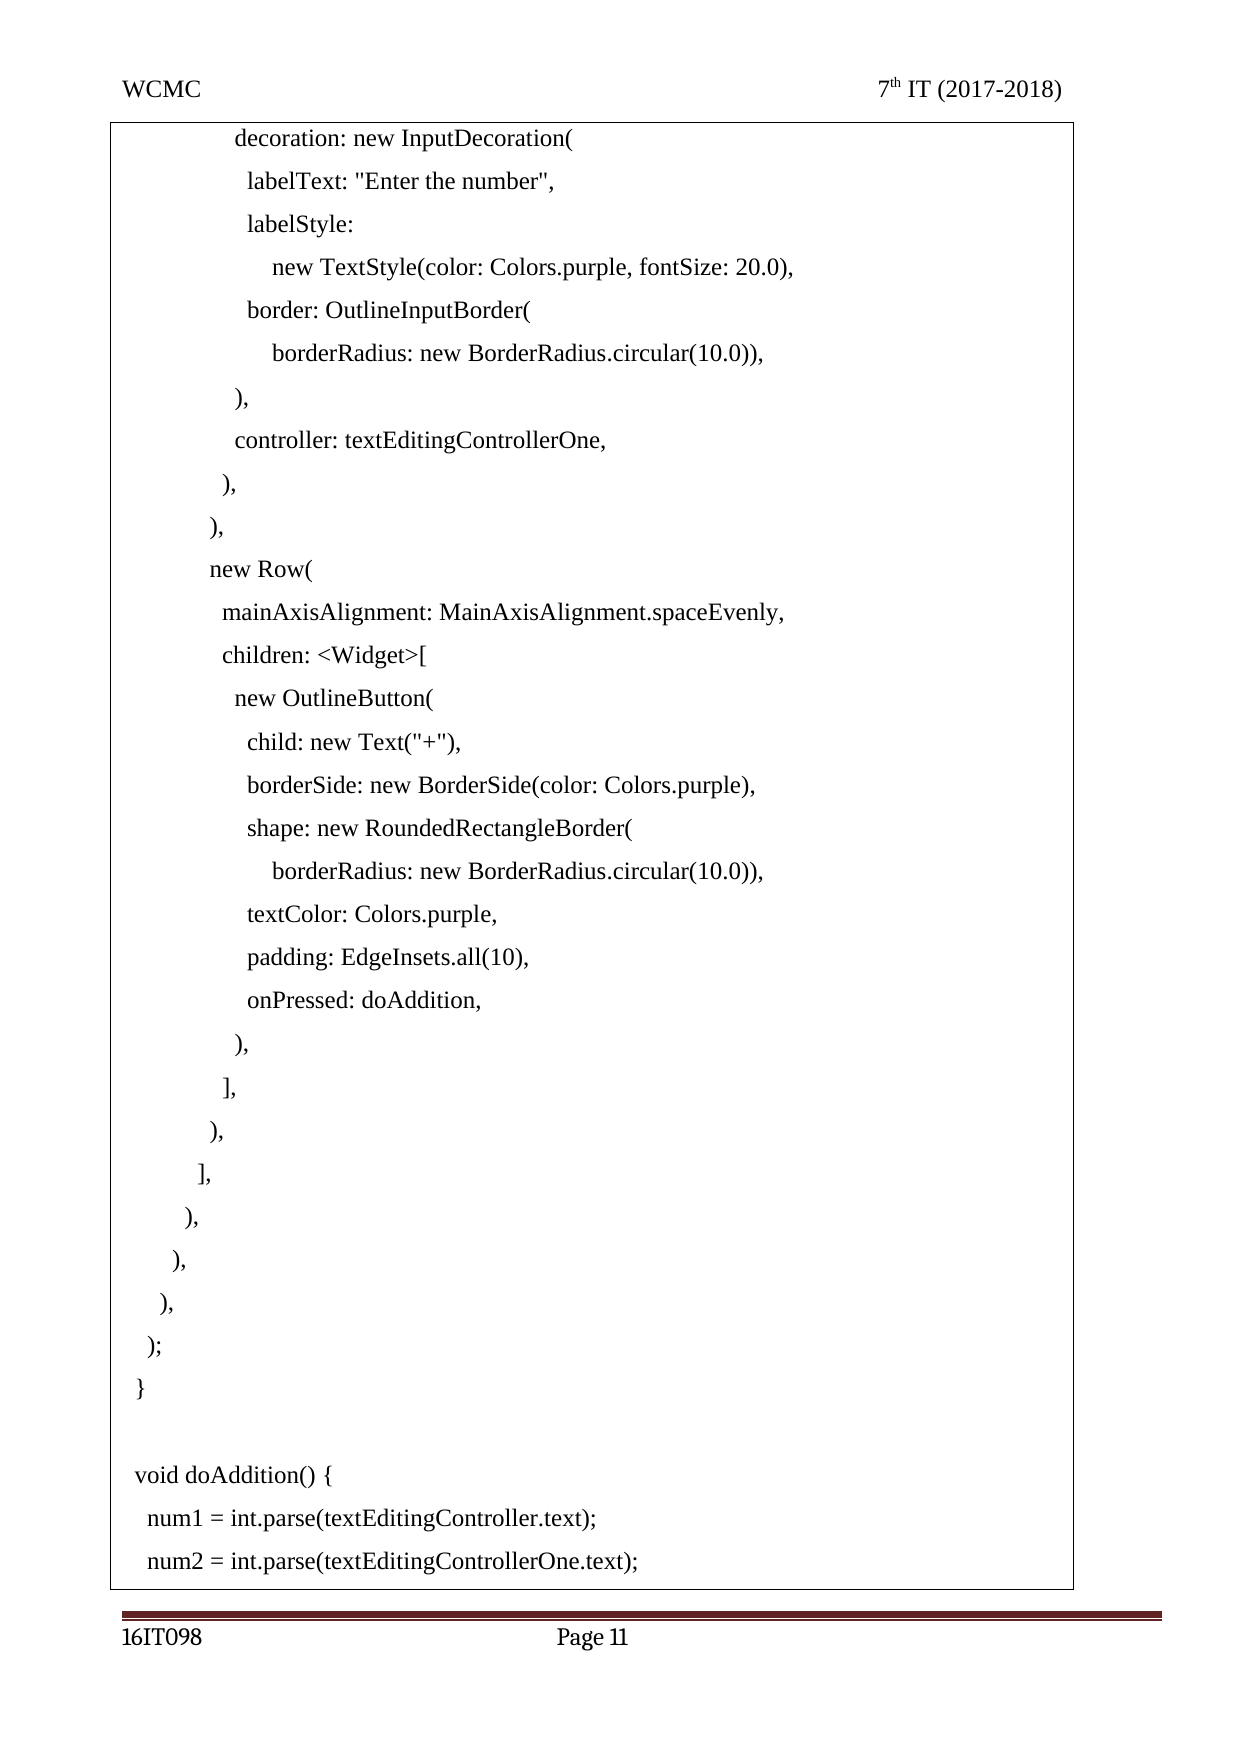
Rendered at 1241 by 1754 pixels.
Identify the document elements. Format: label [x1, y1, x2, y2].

table_header [111, 123, 1073, 1589]
